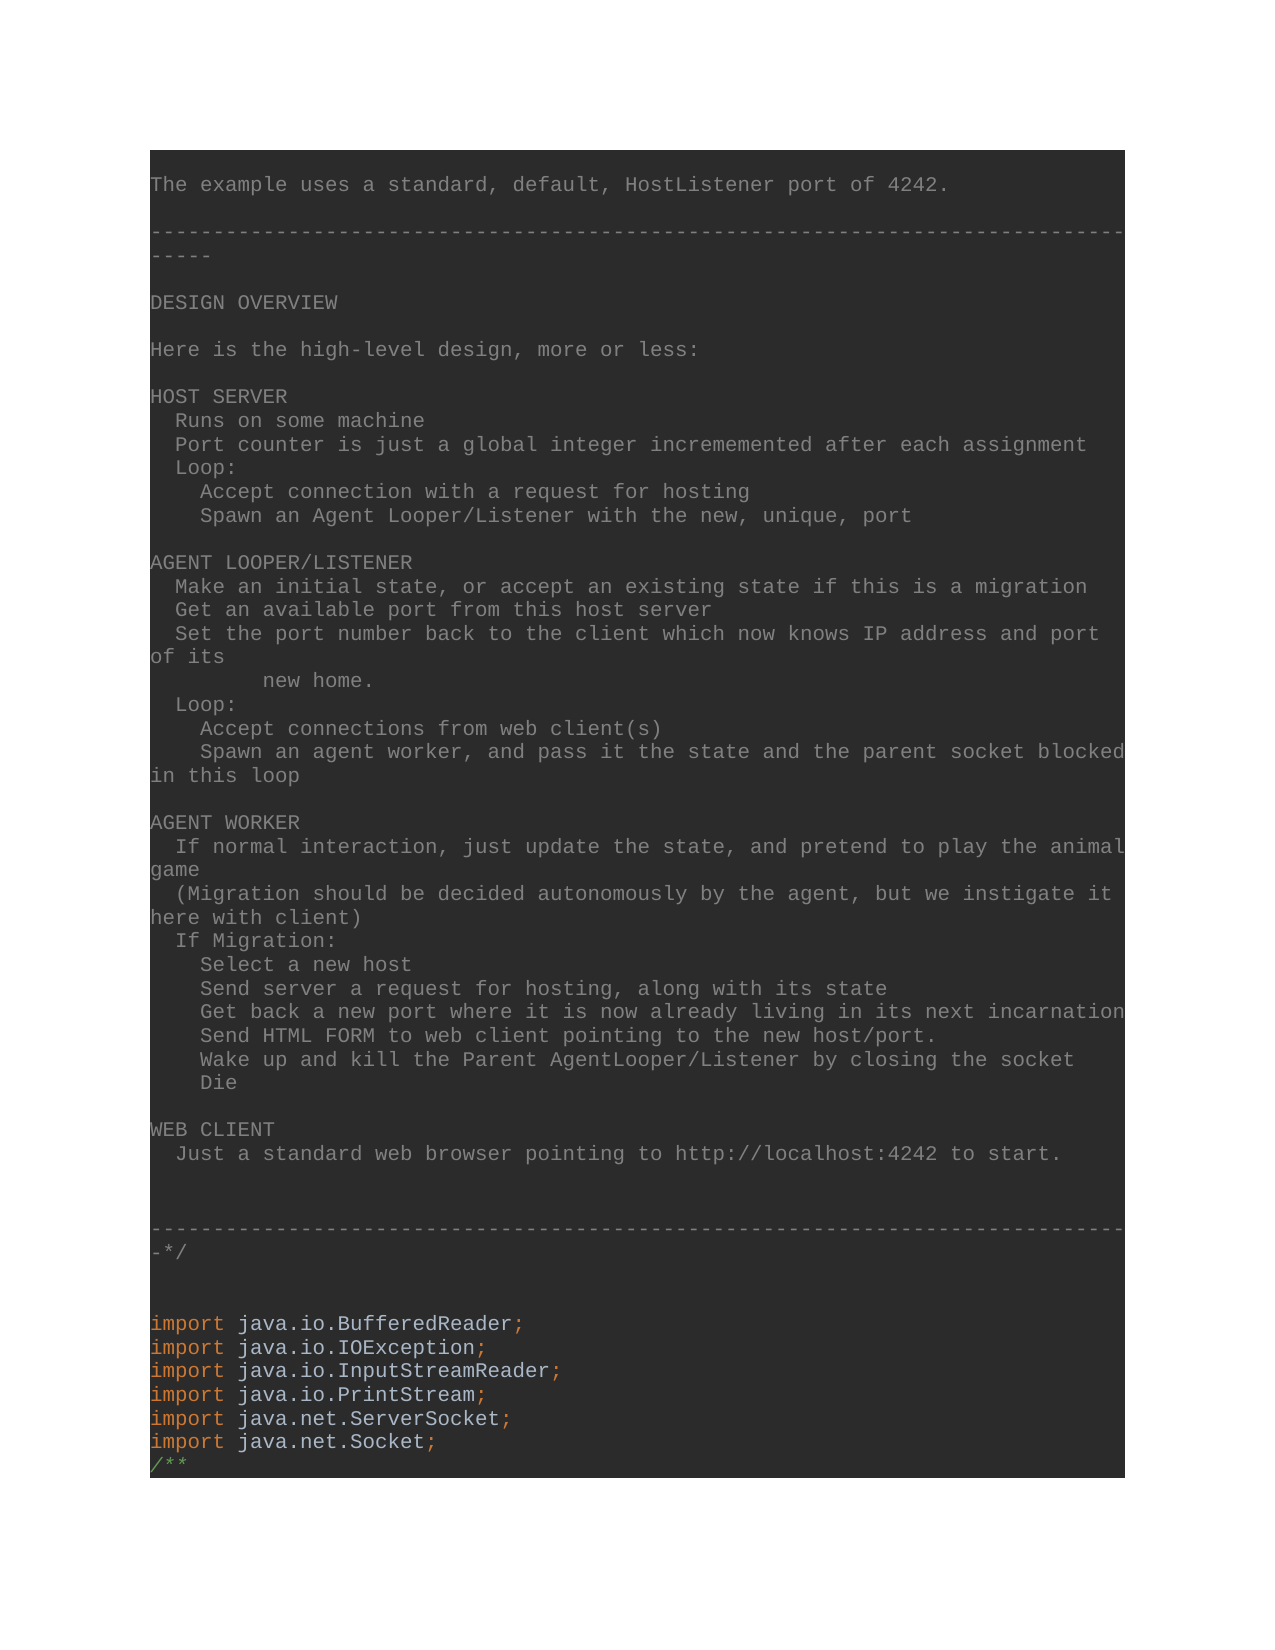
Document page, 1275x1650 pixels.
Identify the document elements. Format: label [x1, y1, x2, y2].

text [150, 150, 1125, 1478]
